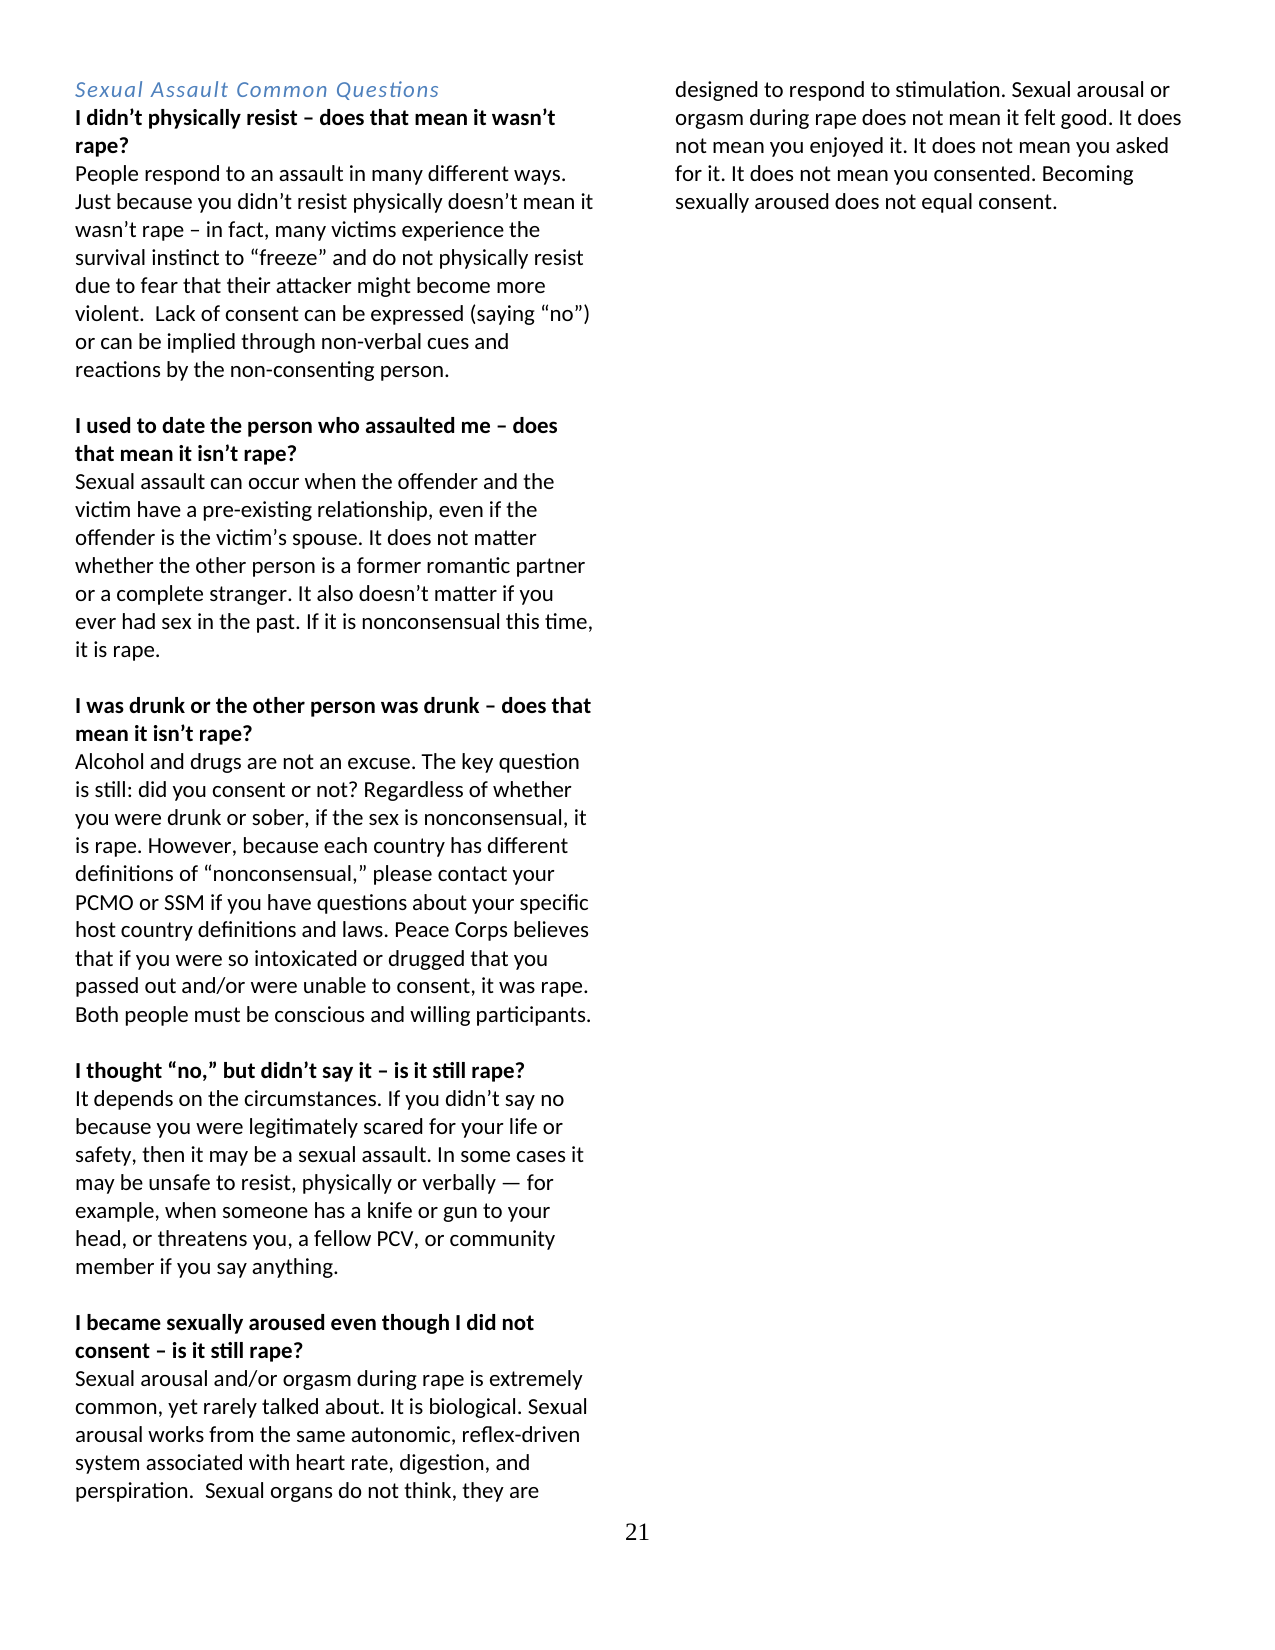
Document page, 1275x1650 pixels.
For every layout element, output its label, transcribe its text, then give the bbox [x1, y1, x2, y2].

subtitle Sexual Assault Common Questions [75, 75, 600, 103]
text I was drunk or the other person was drunk – does that mean it isn’t rape? [75, 691, 600, 747]
text I thought “no,” but didn’t say it – is it still rape? [75, 1056, 600, 1084]
text People respond to an assault in many different ways. Just because you didn’t resist physically doesn’t mean it wasn’t rape – in fact, many victims experience the survival instinct to “freeze” and do not physically resist due to fear that their attacker might become more violent. Lack of consent can be expressed (saying “no”) or can be implied through non-verbal cues and reactions by the non-consenting person. [75, 159, 600, 383]
text Alcohol and drugs are not an excuse. The key question is still: did you consent or not? Regardless of whether you were drunk or sober, if the sex is nonconsensual, it is rape. However, because each country has different definitions of “nonconsensual,” please contact your PCMO or SSM if you have questions about your specific host country definitions and laws. Peace Corps believes that if you were so intoxicated or drugged that you passed out and/or were unable to consent, it was rape. Both people must be conscious and willing participants. [75, 747, 600, 1028]
text Sexual arousal and/or orgasm during rape is extremely common, yet rarely talked about. It is biological. Sexual arousal works from the same autonomic, reflex-driven system associated with heart rate, digestion, and perspiration. Sexual organs do not think, they are designed to respond to stimulation. Sexual arousal or orgasm during rape does not mean it felt good. It does not mean you enjoyed it. It does not mean you asked for it. It does not mean you consented. Becoming sexually aroused does not equal consent. [675, 75, 1200, 215]
text Sexual arousal and/or orgasm during rape is extremely common, yet rarely talked about. It is biological. Sexual arousal works from the same autonomic, reflex-driven system associated with heart rate, digestion, and perspiration. Sexual organs do not think, they are designed to respond to stimulation. Sexual arousal or orgasm during rape does not mean it felt good. It does not mean you enjoyed it. It does not mean you asked for it. It does not mean you consented. Becoming sexually aroused does not equal consent. [75, 1364, 600, 1504]
text It depends on the circumstances. If you didn’t say no because you were legitimately scared for your life or safety, then it may be a sexual assault. In some cases it may be unsafe to resist, physically or verbally — for example, when someone has a knife or gun to your head, or threatens you, a fellow PCV, or community member if you say anything. [75, 1084, 600, 1280]
text Sexual assault can occur when the offender and the victim have a pre-existing relationship, even if the offender is the victim’s spouse. It does not matter whether the other person is a former romantic partner or a complete stranger. It also doesn’t matter if you ever had sex in the past. If it is nonconsensual this time, it is rape. [75, 467, 600, 663]
text I used to date the person who assaulted me – does that mean it isn’t rape? [75, 411, 600, 467]
text I didn’t physically resist – does that mean it wasn’t rape? [75, 103, 600, 159]
text I became sexually aroused even though I did not consent – is it still rape? [75, 1308, 600, 1364]
